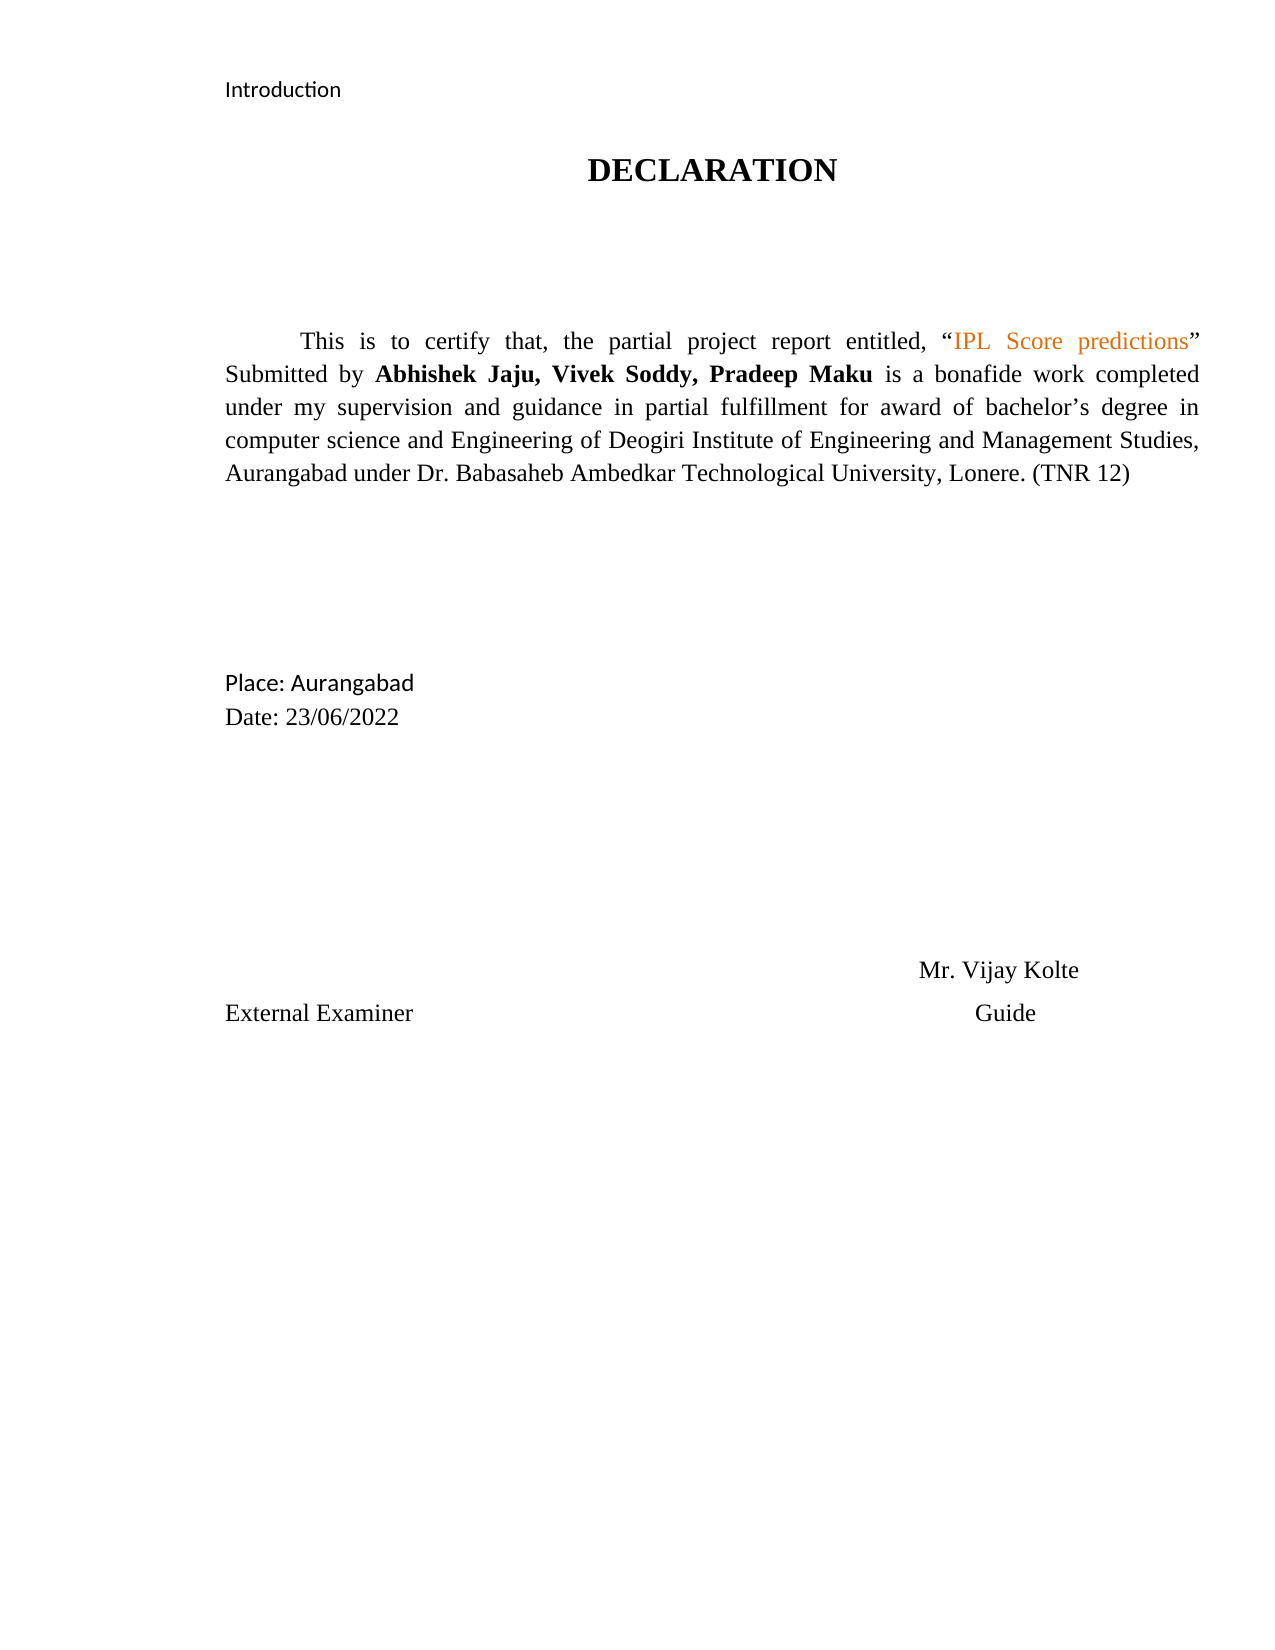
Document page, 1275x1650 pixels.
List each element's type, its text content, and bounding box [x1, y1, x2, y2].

text This is to certify that, the partial project report entitled, “IPL Score predictions” Submitted by Abhishek Jaju, Vivek Soddy, Pradeep Maku is a bonafide work completed under my supervision and guidance in partial fulfillment for award of bachelor’s degree in computer science and Engineering of Deogiri Institute of Engineering and Management Studies, Aurangabad under Dr. Babasaheb Ambedkar Technological University, Lonere. (TNR 12) [225, 326, 1200, 487]
text Date: 23/06/2022 [225, 702, 1200, 731]
text Mr. Vijay Kolte [225, 955, 1200, 984]
subtitle Place: Aurangabad [225, 667, 1200, 698]
text External Examiner Guide [225, 998, 1200, 1027]
text DECLARATION [225, 150, 1200, 188]
